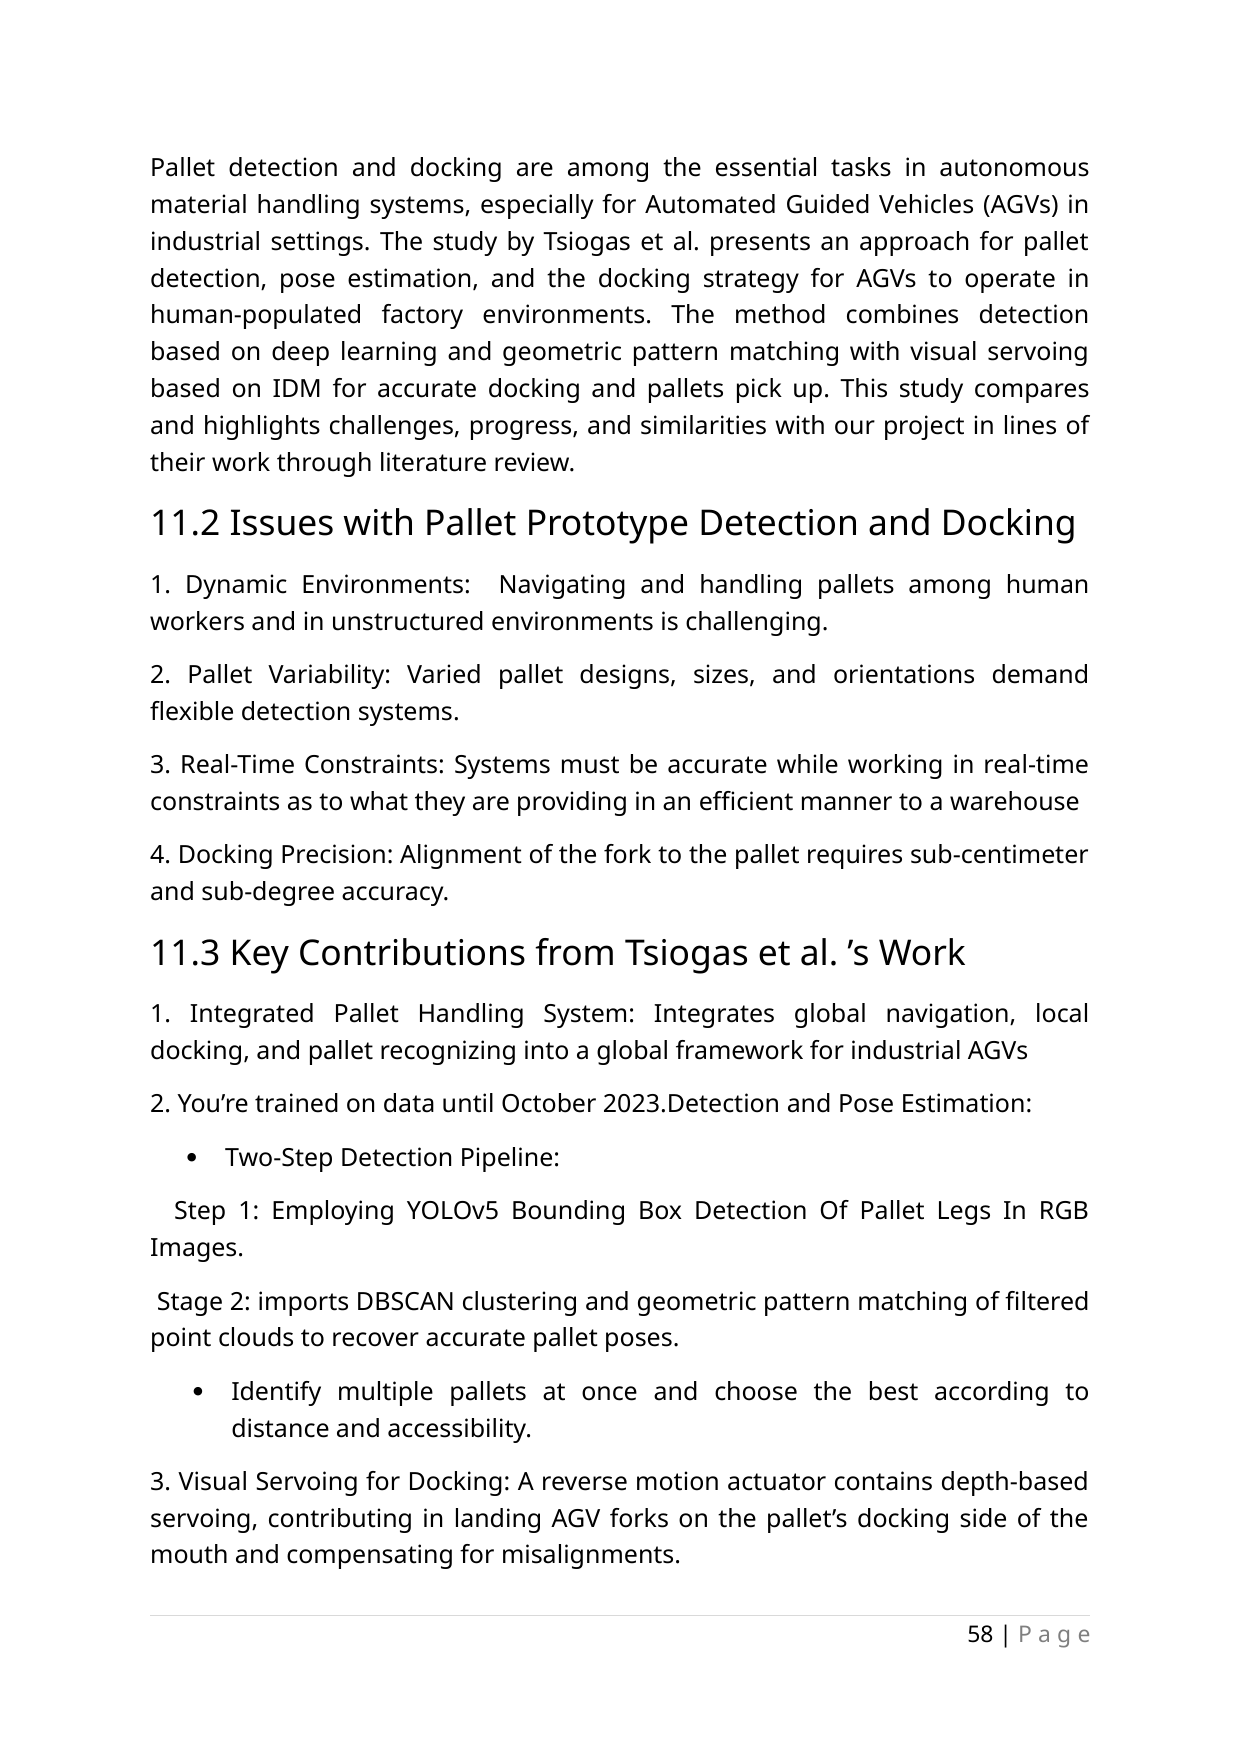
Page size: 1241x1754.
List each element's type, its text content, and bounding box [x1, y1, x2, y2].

text 2. You’re trained on data until October 2023.Detection and Pose Estimation: [150, 1086, 1090, 1120]
text 1. Dynamic Environments: Navigating and handling pallets among human workers and in unstructured environments is challenging. [150, 566, 1090, 637]
text 3. Visual Servoing for Docking: A reverse motion actuator contains depth-based servoing, contributing in landing AGV forks on the pallet’s docking side of the mouth and compensating for misalignments. [150, 1464, 1090, 1571]
text Step 1: Employing YOLOv5 Bounding Box Detection Of Pallet Legs In RGB Images. [150, 1193, 1090, 1264]
text 11.3 Key Contributions from Tsiogas et al. ’s Work [150, 927, 1090, 975]
text 11.2 Issues with Pallet Prototype Detection and Docking [150, 498, 1090, 546]
text 1. Integrated Pallet Handling System: Integrates global navigation, local docking, and pallet recognizing into a global framework for industrial AGVs [150, 996, 1090, 1067]
list Two-Step Detection Pipeline: [187, 1139, 1090, 1174]
text Stage 2: imports DBSCAN clustering and geometric pattern matching of filtered point clouds to recover accurate pallet poses. [150, 1283, 1090, 1354]
text 3. Real-Time Constraints: Systems must be accurate while working in real-time constraints as to what they are providing in an efficient manner to a warehouse [150, 747, 1090, 818]
text 4. Docking Precision: Alignment of the fork to the pallet requires sub-centimeter and sub-degree accuracy. [150, 837, 1090, 908]
text Pallet detection and docking are among the essential tasks in autonomous material handling systems, especially for Automated Guided Vehicles (AGVs) in industrial settings. The study by Tsiogas et al. presents an approach for pallet detection, pose estimation, and the docking strategy for AGVs to operate in human-populated factory environments. The method combines detection based on deep learning and geometric pattern matching with visual servoing based on IDM for accurate docking and pallets pick up. This study compares and highlights challenges, progress, and similarities with our project in lines of their work through literature review. [150, 150, 1090, 478]
list Identify multiple pallets at once and choose the best according to distance and accessibility. [193, 1373, 1090, 1444]
text 2. Pallet Variability: Varied pallet designs, sizes, and orientations demand flexible detection systems. [150, 657, 1090, 727]
